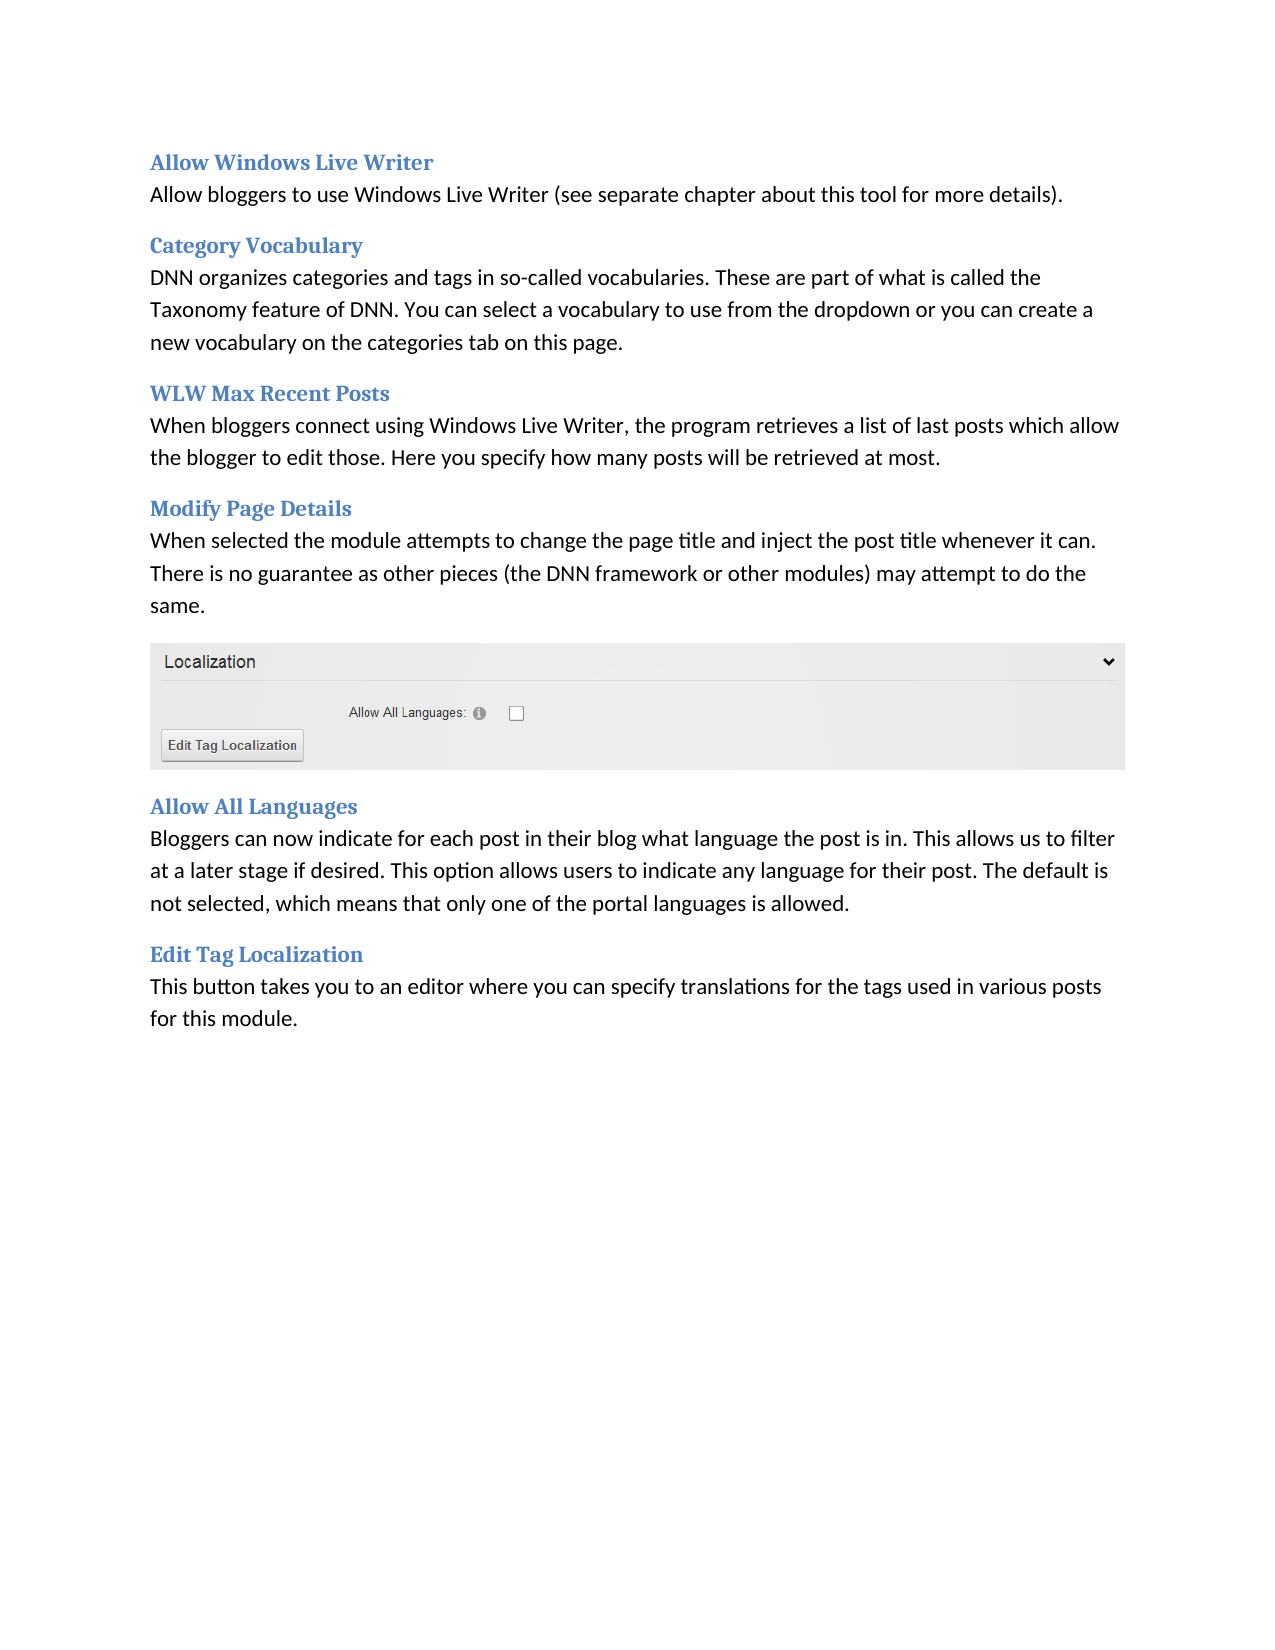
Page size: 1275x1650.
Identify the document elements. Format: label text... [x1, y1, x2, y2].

text When selected the module attempts to change the page title and inject the post title whenever it can. There is no guarantee as other pieces (the DNN framework or other modules) may attempt to do the same. [150, 526, 1125, 619]
subtitle Edit Tag Localization [150, 942, 1125, 968]
text Allow bloggers to use Windows Live Writer (see separate chapter about this tool for more details). [150, 180, 1125, 208]
subtitle Category Vocabulary [150, 233, 1125, 259]
subtitle Modify Page Details [150, 496, 1125, 523]
text Bloggers can now indicate for each post in their blog what language the post is in. This allows us to filter at a later stage if desired. This option allows users to indicate any language for their post. The default is not selected, which means that only one of the portal languages is allowed. [150, 824, 1125, 917]
text When bloggers connect using Windows Live Writer, the program retrieves a list of last posts which allow the blogger to edit those. Here you specify how many posts will be retrieved at most. [150, 411, 1125, 471]
subtitle Allow Windows Live Writer [150, 150, 1125, 176]
subtitle WLW Max Recent Posts [150, 381, 1125, 407]
text This button takes you to an editor where you can specify translations for the tags used in various posts for this module. [150, 972, 1125, 1032]
text DNN organizes categories and tags in so-called vocabularies. These are part of what is called the Taxonomy feature of DNN. You can select a vocabulary to use from the dropdown or you can create a new vocabulary on the categories tab on this page. [150, 263, 1125, 356]
subtitle Allow All Languages [150, 794, 1125, 821]
picture [150, 643, 1125, 770]
